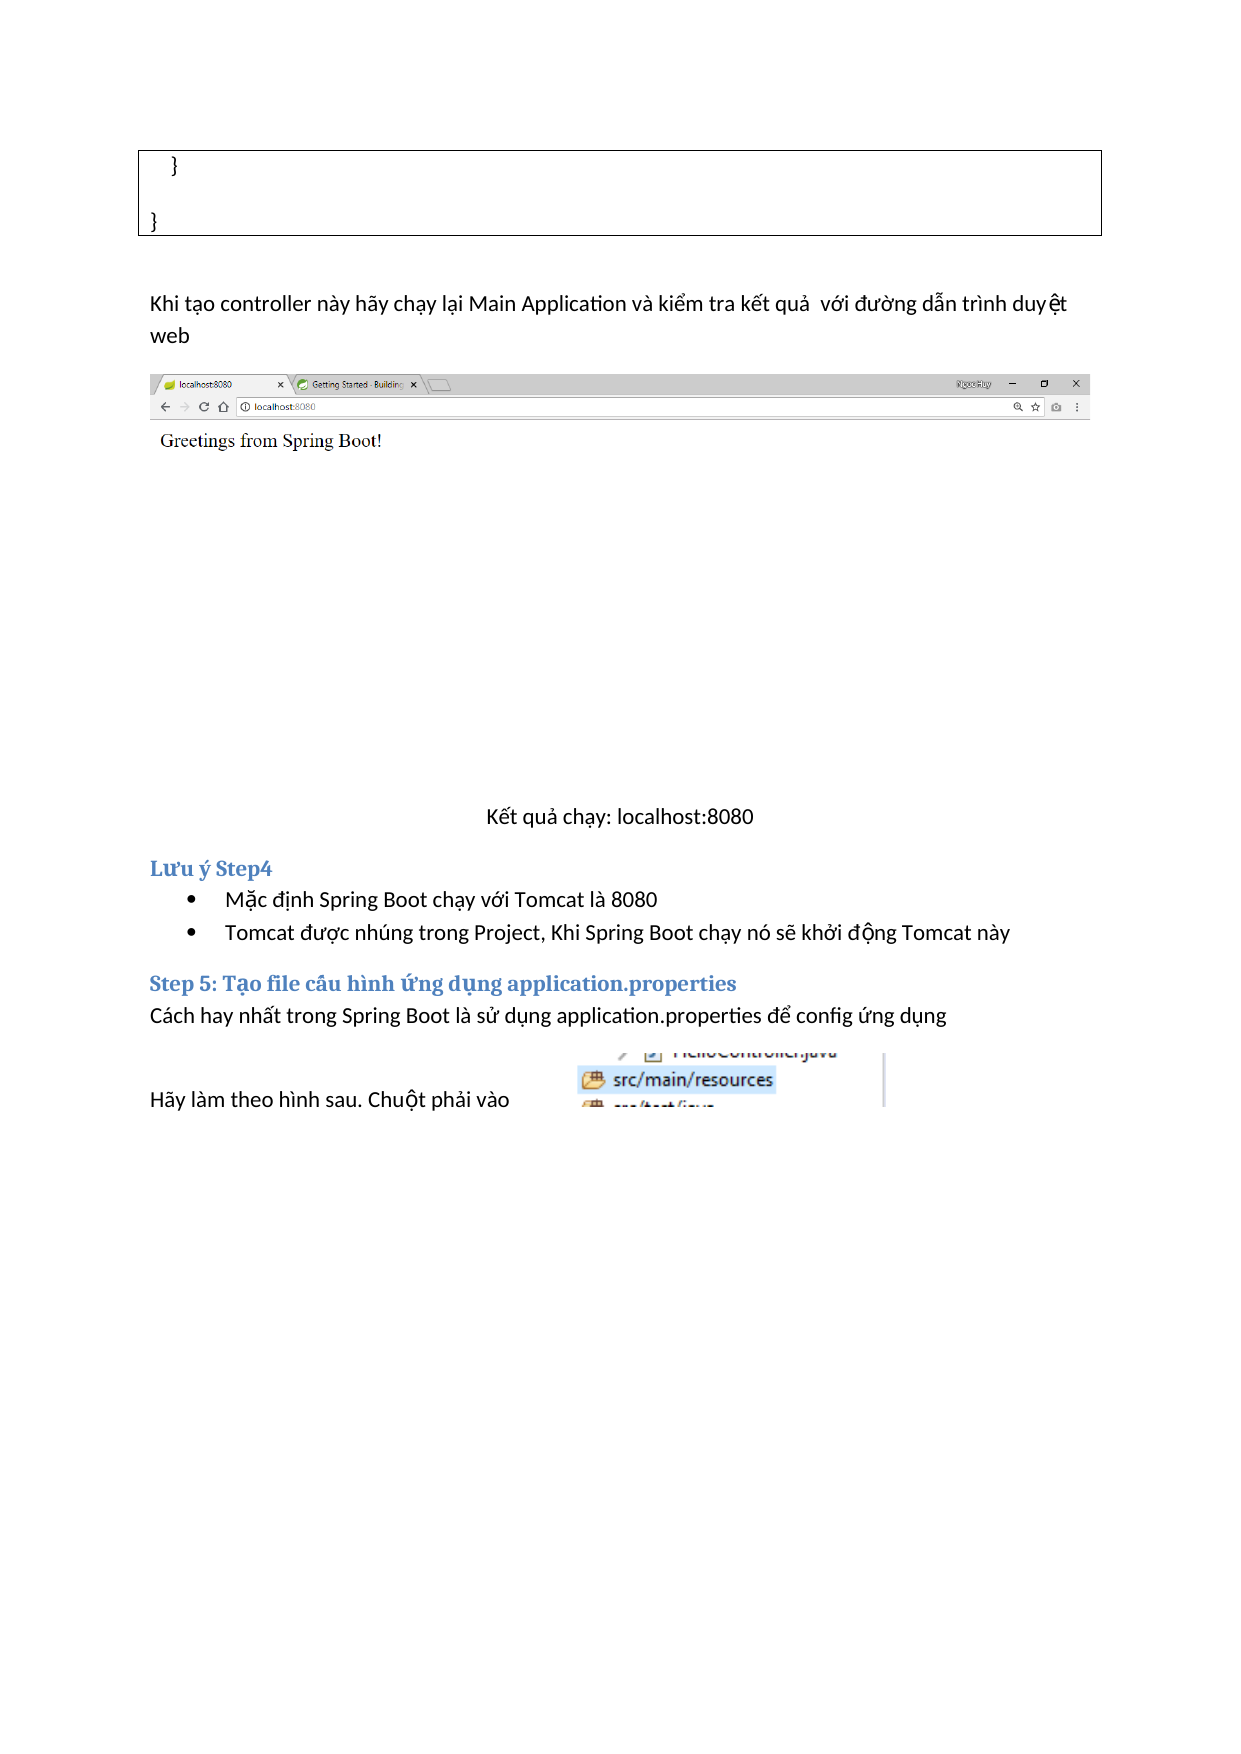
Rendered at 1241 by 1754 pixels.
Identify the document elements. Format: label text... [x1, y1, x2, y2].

list Tomcat được nhúng trong Project, Khi Spring Boot chạy nó sẽ khởi động Tomcat này [187, 918, 1090, 946]
text Khi tạo controller này hãy chạy lại Main Application và kiểm tra kết quả với đường dẫn trình duyệt web [150, 289, 1090, 349]
list Mặc định Spring Boot chạy với Tomcat là 8080 [187, 886, 1090, 913]
picture [150, 374, 1091, 778]
subtitle Step 5: Tạo file cấu hình ứng dụng application.properties [150, 971, 1090, 997]
picture [515, 1053, 886, 1107]
subtitle Lưu ý Step4 [150, 855, 1090, 882]
text Cách hay nhất trong Spring Boot là sử dụng application.properties để config ứng dụng [150, 1001, 1090, 1029]
text Kết quả chạy: localhost:8080 [150, 802, 1090, 830]
